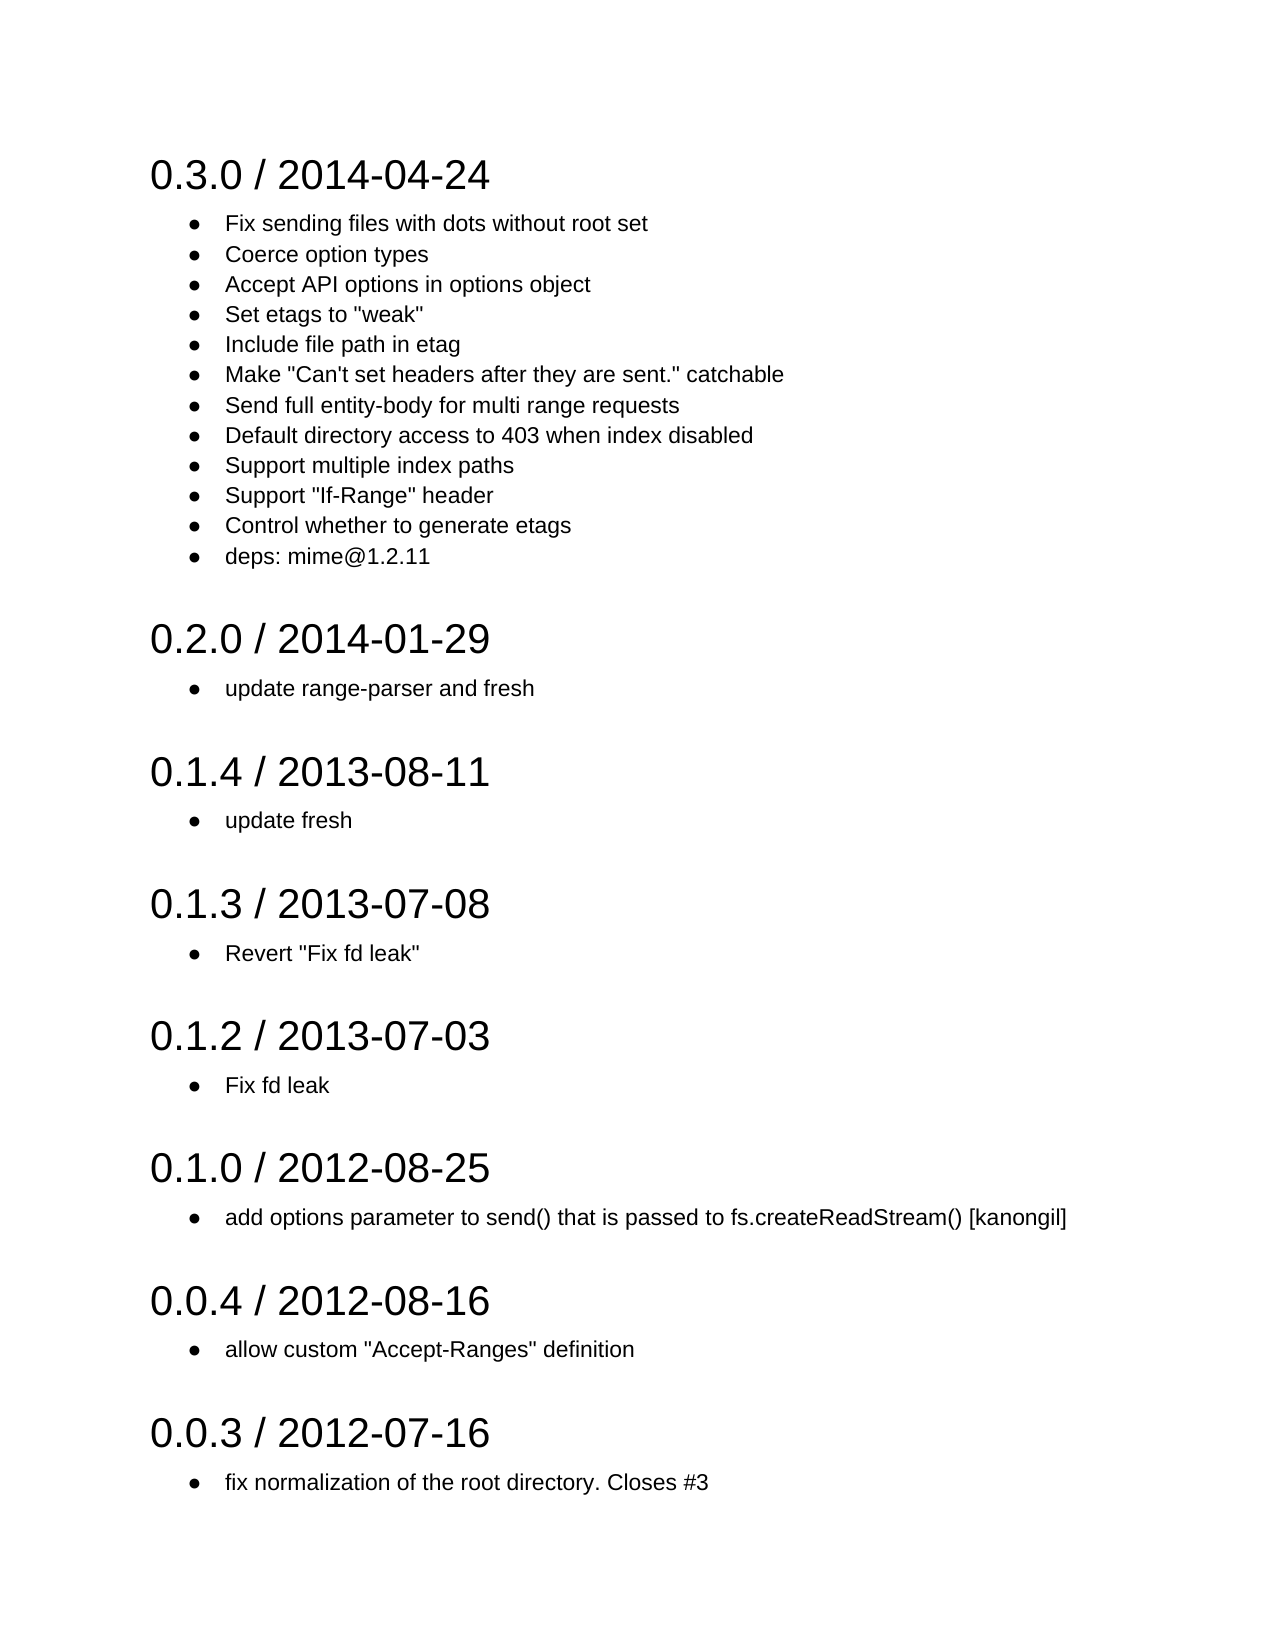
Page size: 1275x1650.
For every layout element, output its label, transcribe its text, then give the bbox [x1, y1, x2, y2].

list Revert "Fix fd leak" [187, 939, 1125, 966]
list Support "If-Range" header [187, 482, 1125, 509]
subtitle 0.1.4 / 2013-08-11 [150, 747, 1125, 795]
subtitle 0.0.3 / 2012-07-16 [150, 1408, 1125, 1456]
list add options parameter to send() that is passed to fs.createReadStream() [kanongil] [187, 1204, 1125, 1231]
subtitle 0.1.2 / 2013-07-03 [150, 1011, 1125, 1059]
list Send full entity-body for multi range requests [187, 392, 1125, 418]
list update fresh [187, 807, 1125, 834]
list Make "Can't set headers after they are sent." catchable [187, 361, 1125, 388]
subtitle 0.0.4 / 2012-08-16 [150, 1276, 1125, 1324]
subtitle 0.1.3 / 2013-07-08 [150, 879, 1125, 927]
list allow custom "Accept-Ranges" definition [187, 1336, 1125, 1363]
list Support multiple index paths [187, 452, 1125, 478]
list Default directory access to 403 when index disabled [187, 422, 1125, 448]
list Control whether to generate etags [187, 512, 1125, 539]
list fix normalization of the root directory. Closes #3 [187, 1469, 1125, 1495]
list Fix sending files with dots without root set [187, 210, 1125, 237]
subtitle 0.3.0 / 2014-04-24 [150, 150, 1125, 198]
subtitle 0.1.0 / 2012-08-25 [150, 1144, 1125, 1192]
list Include file path in etag [187, 331, 1125, 358]
list Fix fd leak [187, 1072, 1125, 1098]
list update range-parser and fresh [187, 675, 1125, 701]
list Coerce option types [187, 241, 1125, 267]
list Set etags to "weak" [187, 301, 1125, 327]
list Accept API options in options object [187, 271, 1125, 297]
list deps: mime@1.2.11 [187, 543, 1125, 569]
subtitle 0.2.0 / 2014-01-29 [150, 614, 1125, 662]
